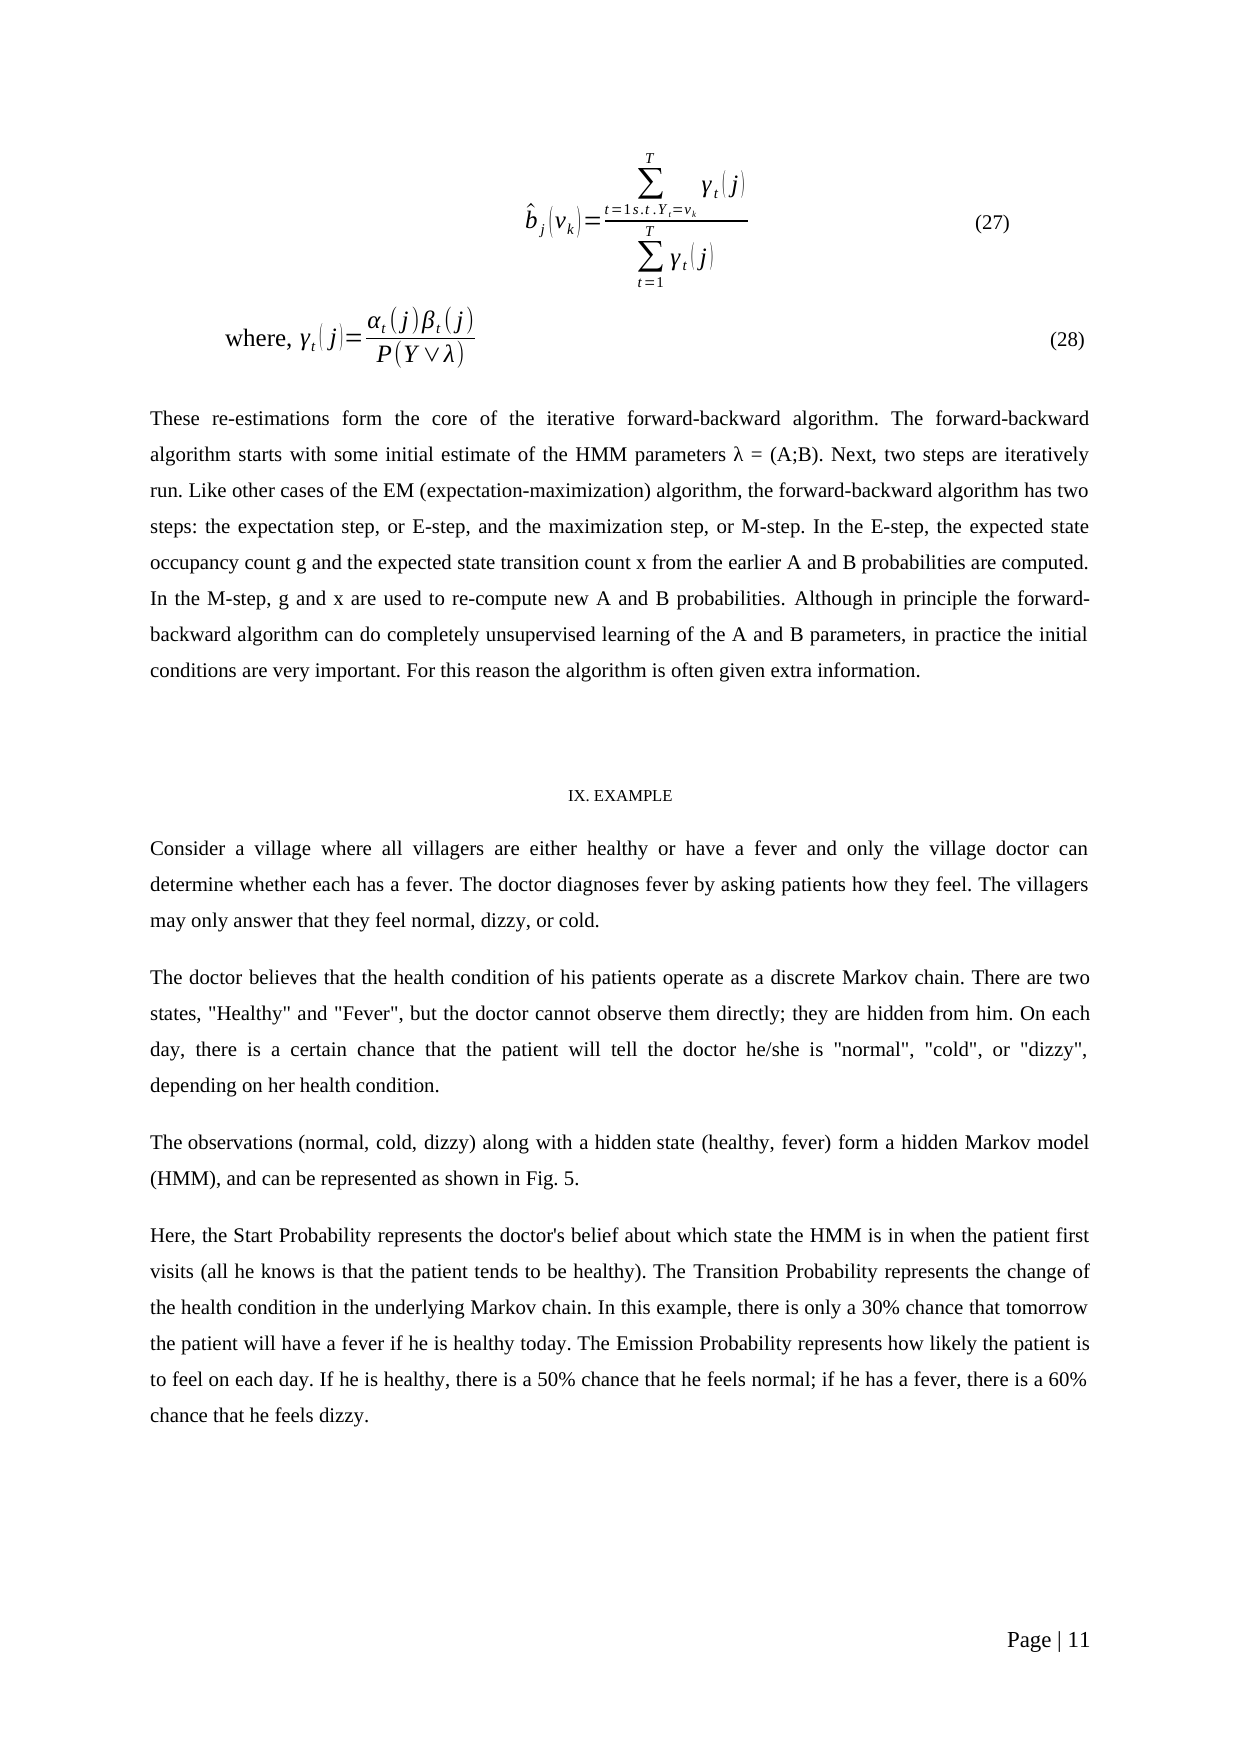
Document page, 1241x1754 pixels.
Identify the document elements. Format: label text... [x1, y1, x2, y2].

text Consider a village where all villagers are either healthy or have a fever and only the village doctor can determine whether each has a fever. The doctor diagnoses fever by asking patients how they feel. The villagers may only answer that they feel normal, dizzy, or cold. [150, 836, 1090, 932]
text IX. EXAMPLE [150, 786, 1090, 805]
text The observations (normal, cold, dizzy) along with a hidden state (healthy, fever) form a hidden Markov model (HMM), and can be represented as shown in Fig. 5. [150, 1129, 1090, 1190]
list (27) [225, 150, 1090, 291]
text The doctor believes that the health condition of his patients operate as a discrete Markov chain. There are two states, "Healthy" and "Fever", but the doctor cannot observe them directly; they are hidden from him. On each day, there is a certain chance that the patient will tell the doctor he/she is "normal", "cold", or "dizzy", depending on her health condition. [150, 964, 1090, 1097]
text These re-estimations form the core of the iterative forward-backward algorithm. The forward-backward algorithm starts with some initial estimate of the HMM parameters λ = (A;B). Next, two steps are iteratively run. Like other cases of the EM (expectation-maximization) algorithm, the forward-backward algorithm has two steps: the expectation step, or E-step, and the maximization step, or M-step. In the E-step, the expected state occupancy count g and the expected state transition count x from the earlier A and B probabilities are computed. In the M-step, g and x are used to re-compute new A and B probabilities. Although in principle the forward-backward algorithm can do completely unsupervised learning of the A and B parameters, in practice the initial conditions are very important. For this reason the algorithm is often given extra information. [150, 406, 1090, 682]
list where, (28) [225, 305, 1090, 371]
text Here, the Start Probability represents the doctor's belief about which state the HMM is in when the patient first visits (all he knows is that the patient tends to be healthy). The Transition Probability represents the change of the health condition in the underlying Markov chain. In this example, there is only a 30% chance that tomorrow the patient will have a fever if he is healthy today. The Emission Probability represents how likely the patient is to feel on each day. If he is healthy, there is a 50% chance that he feels normal; if he has a fever, there is a 60% chance that he feels dizzy. [150, 1222, 1090, 1427]
